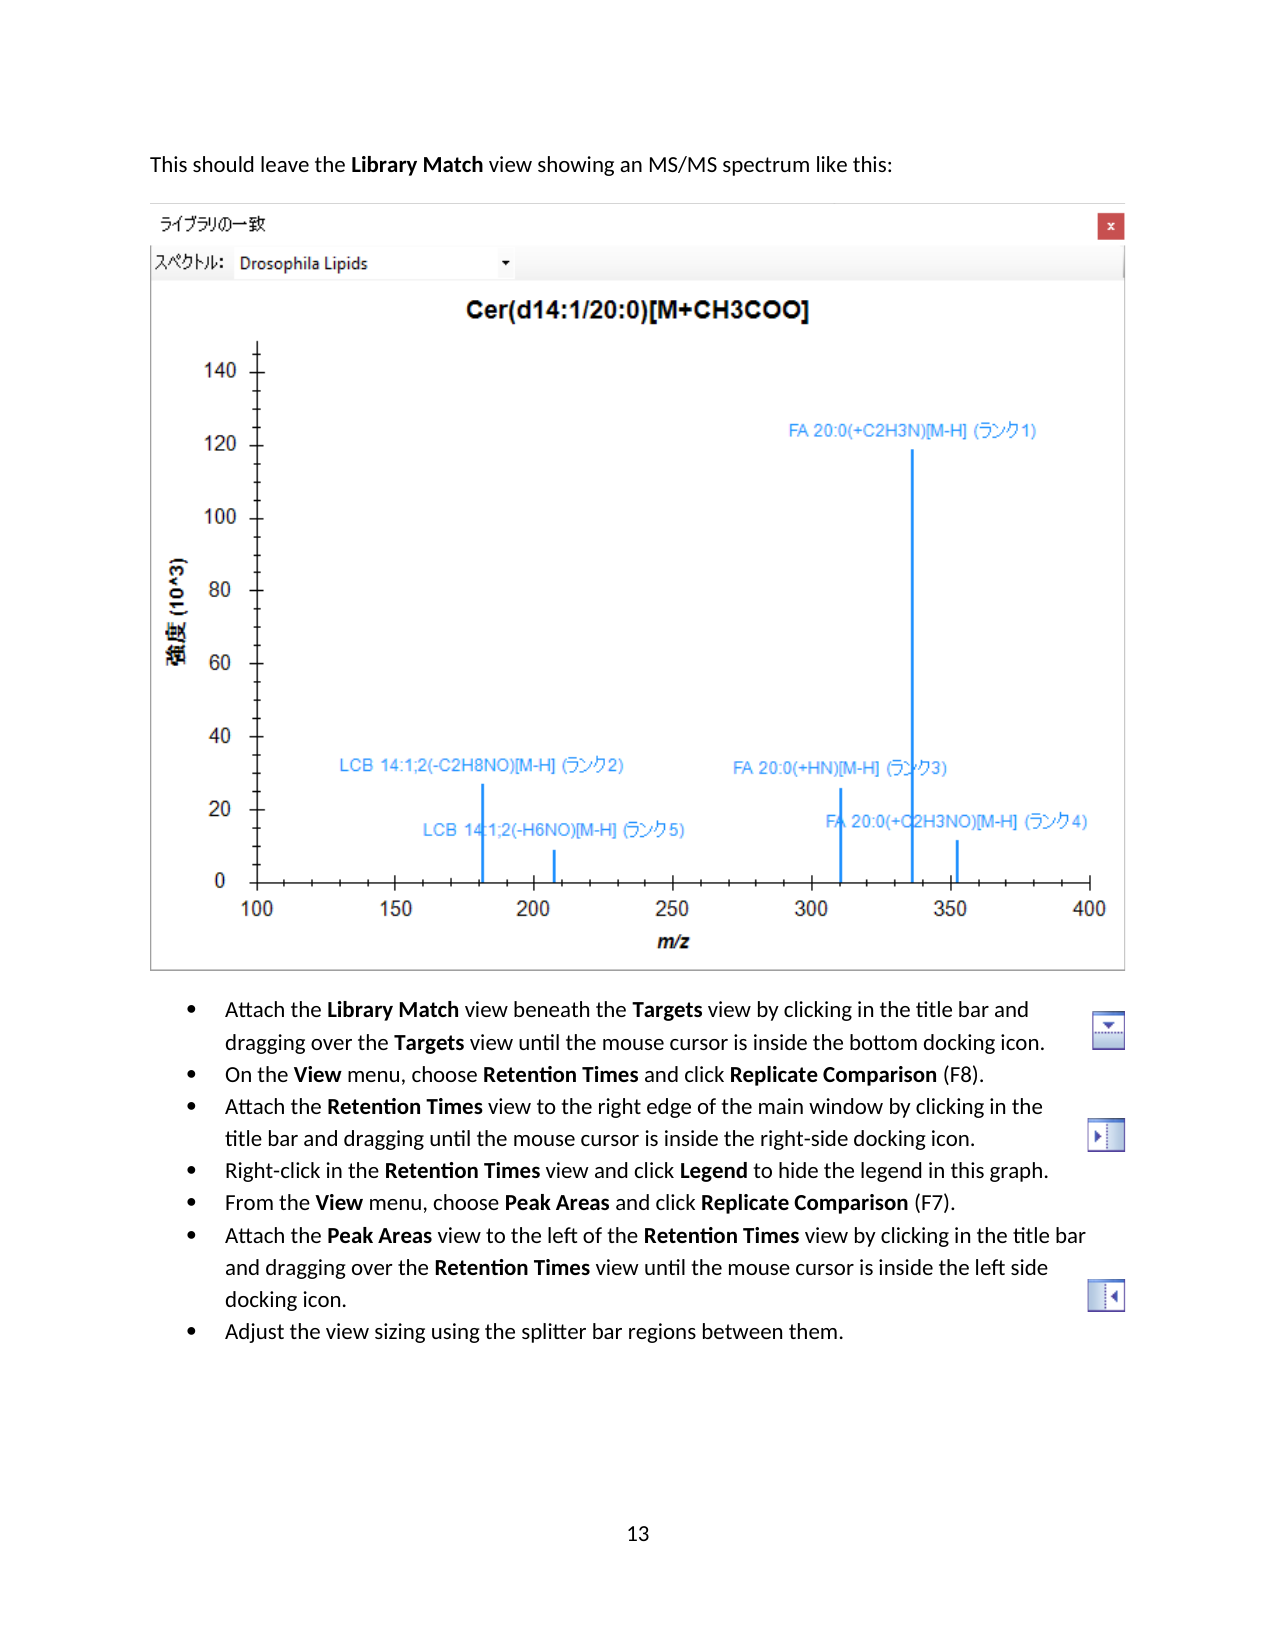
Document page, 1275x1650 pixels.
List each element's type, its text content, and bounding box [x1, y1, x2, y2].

list Attach the Retention Times view to the right edge of the main window by clicking in the title bar and dragging until the mouse cursor is inside the right-side docking icon. [187, 1092, 1125, 1152]
picture [1087, 1118, 1125, 1152]
list Attach the Peak Areas view to the left of the Retention Times view by clicking in the title bar and dragging over the Retention Times view until the mouse cursor is inside the left side docking icon. [187, 1221, 1125, 1313]
picture [1087, 1279, 1125, 1312]
list From the View menu, choose Peak Areas and click Replicate Comparison (F7). [187, 1188, 1125, 1217]
list Right-click in the Retention Times view and click Legend to hide the legend in this graph. [187, 1156, 1125, 1184]
list Attach the Library Match view beneath the Targets view by clicking in the title bar and dragging over the Targets view until the mouse cursor is inside the bottom docking icon. [187, 995, 1125, 1056]
picture [1092, 1011, 1125, 1050]
list Adjust the view sizing using the splitter bar regions between them. [187, 1317, 1125, 1345]
picture [150, 203, 1125, 971]
list On the View menu, choose Retention Times and click Replicate Comparison (F8). [187, 1060, 1125, 1088]
text This should leave the Library Match view showing an MS/MS spectrum like this: [150, 150, 1125, 178]
